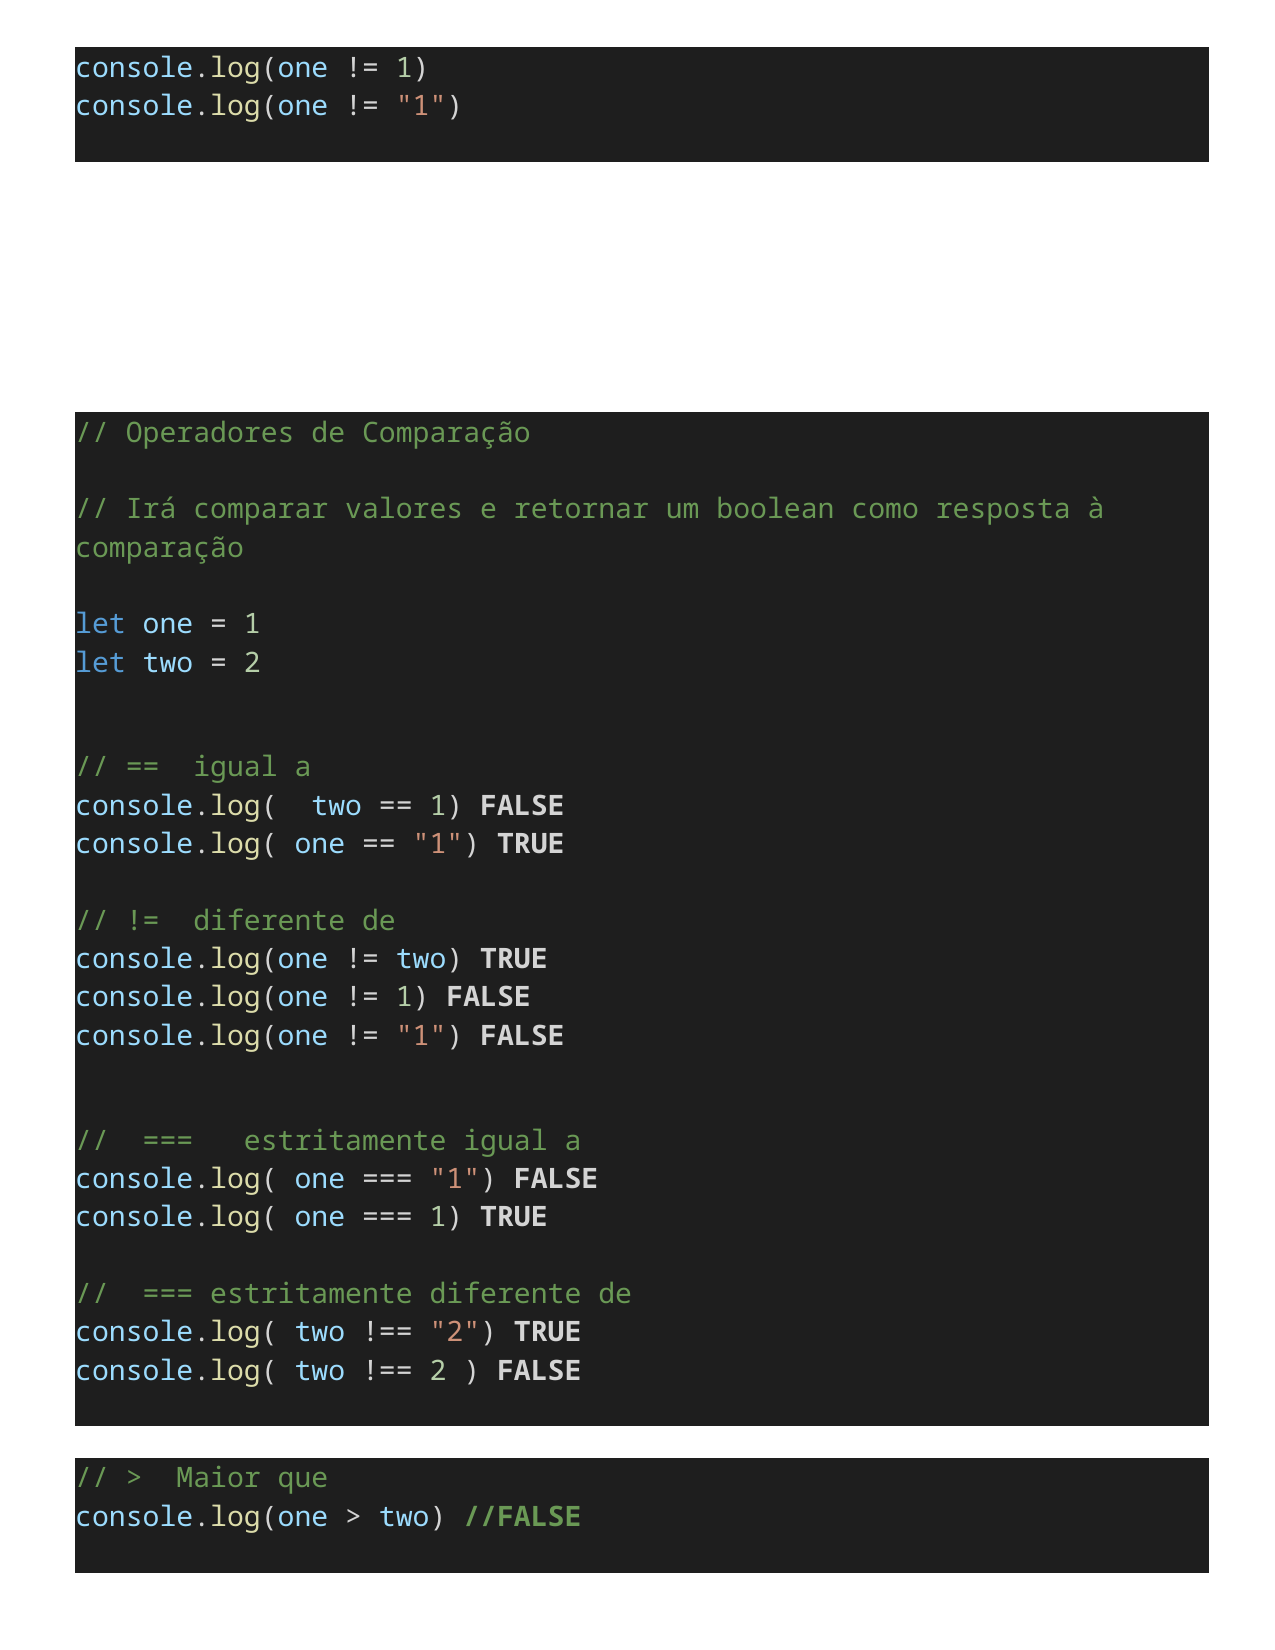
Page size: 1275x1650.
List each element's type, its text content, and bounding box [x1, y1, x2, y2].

text // == igual a [75, 747, 1209, 785]
text console.log( one === "1") FALSE [75, 1158, 1209, 1196]
text console.log( two !== 2 ) FALSE [75, 1350, 1209, 1388]
text let two = 2 [75, 642, 1209, 680]
text console.log(one > two) //FALSE [75, 1496, 1209, 1534]
text // Irá comparar valores e retornar um boolean como resposta à comparação [75, 488, 1209, 565]
text console.log(one != 1) FALSE [75, 977, 1209, 1015]
text console.log(one != 1) [75, 47, 1209, 85]
text // === estritamente diferente de [75, 1273, 1209, 1311]
text // Operadores de Comparação [75, 412, 1209, 450]
text console.log( one == "1") TRUE [75, 823, 1209, 862]
text console.log( two == 1) FALSE [75, 785, 1209, 823]
text // === estritamente igual a [75, 1120, 1209, 1158]
text // != diferente de [75, 900, 1209, 938]
text console.log( one === 1) TRUE [75, 1196, 1209, 1235]
text console.log( two !== "2") TRUE [75, 1311, 1209, 1350]
text // > Maior que [75, 1458, 1209, 1496]
text console.log(one != "1") FALSE [75, 1015, 1209, 1053]
text console.log(one != two) TRUE [75, 938, 1209, 977]
text let one = 1 [75, 603, 1209, 642]
text console.log(one != "1") [75, 85, 1209, 123]
